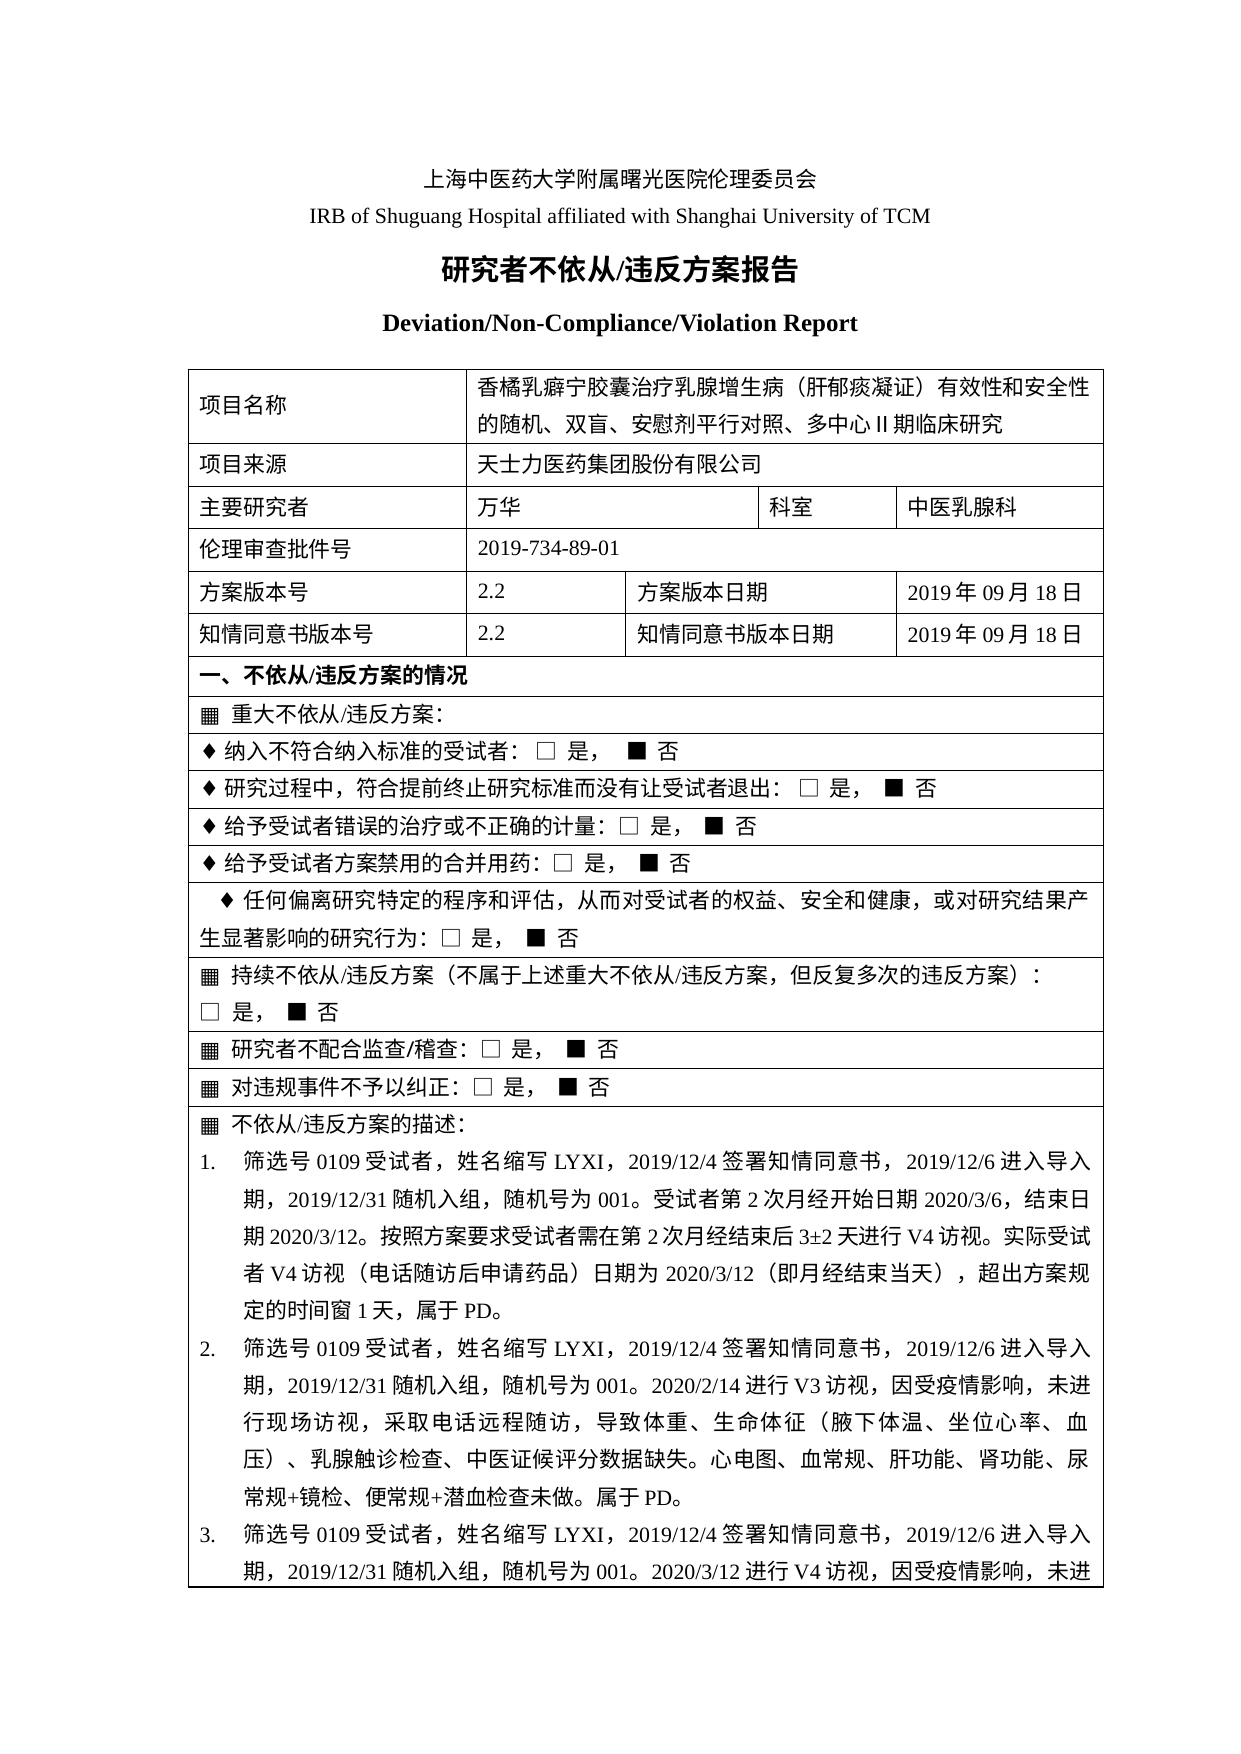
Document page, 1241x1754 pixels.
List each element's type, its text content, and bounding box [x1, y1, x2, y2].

table_cell 2019年 09月18日 [897, 572, 1103, 613]
table_cell 2019年 09月18日 [897, 614, 1103, 656]
table_cell 方案版本号 [189, 572, 466, 613]
table_cell 科室 [759, 487, 896, 528]
table_header 香橘乳癖宁胶囊治疗乳腺增生病（肝郁痰凝证）有效性和安全性的随机、双盲、安慰剂平行对照、多中心Ⅱ期临床研究 [467, 370, 1103, 443]
table_cell 天士力医药集团股份有限公司 [467, 444, 1103, 486]
text 研究者不依从/违反方案报告 [187, 235, 1053, 300]
table_cell 方案版本日期 [626, 572, 896, 613]
table_cell ▦ 研究者不配合监查/稽查：□ 是， ■ 否 [189, 1032, 1103, 1068]
table_cell 2019-734-89-01 [467, 529, 1103, 571]
table_cell 知情同意书版本号 [189, 614, 466, 656]
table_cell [189, 1107, 1103, 1586]
table_cell 2.2 [467, 572, 625, 613]
table_cell ♦ 研究过程中，符合提前终止研究标准而没有让受试者退出： □ 是， ■ 否 [189, 771, 1103, 807]
table_cell ▦ 对违规事件不予以纠正：□ 是， ■ 否 [189, 1069, 1103, 1106]
table_cell 主要研究者 [189, 487, 466, 528]
table_cell ♦ 给予受试者错误的治疗或不正确的计量：□ 是， ■ 否 [189, 809, 1103, 845]
table_cell ♦ 任何偏离研究特定的程序和评估，从而对受试者的权益、安全和健康，或对研究结果产生显著影响的研究行为：□ 是， ■ 否 [189, 883, 1103, 957]
text IRB of Shuguang Hospital affiliated with Shanghai University of TCM [187, 199, 1053, 232]
table_header 项目名称 [189, 370, 466, 443]
text 上海中医药大学附属曙光医院伦理委员会 [187, 162, 1053, 194]
table_cell 一、不依从/违反方案的情况 [189, 657, 1103, 696]
text Deviation/Non-Compliance/Violation Report [187, 307, 1053, 339]
table_cell ♦ 纳入不符合纳入标准的受试者： □ 是， ■ 否 [189, 734, 1103, 770]
table_cell 伦理审查批件号 [189, 529, 466, 571]
table_cell 项目来源 [189, 444, 466, 486]
table_cell 中医乳腺科 [897, 487, 1103, 528]
table_cell 知情同意书版本日期 [626, 614, 896, 656]
table_cell ♦ 给予受试者方案禁用的合并用药：□ 是， ■ 否 [189, 846, 1103, 882]
table_cell ▦ 重大不依从/违反方案： [189, 697, 1103, 733]
table_cell ▦ 持续不依从/违反方案（不属于上述重大不依从/违反方案，但反复多次的违反方案）： □ 是， ■ 否 [189, 958, 1103, 1031]
table_cell 万华 [467, 487, 758, 528]
table_cell 2.2 [467, 614, 625, 656]
